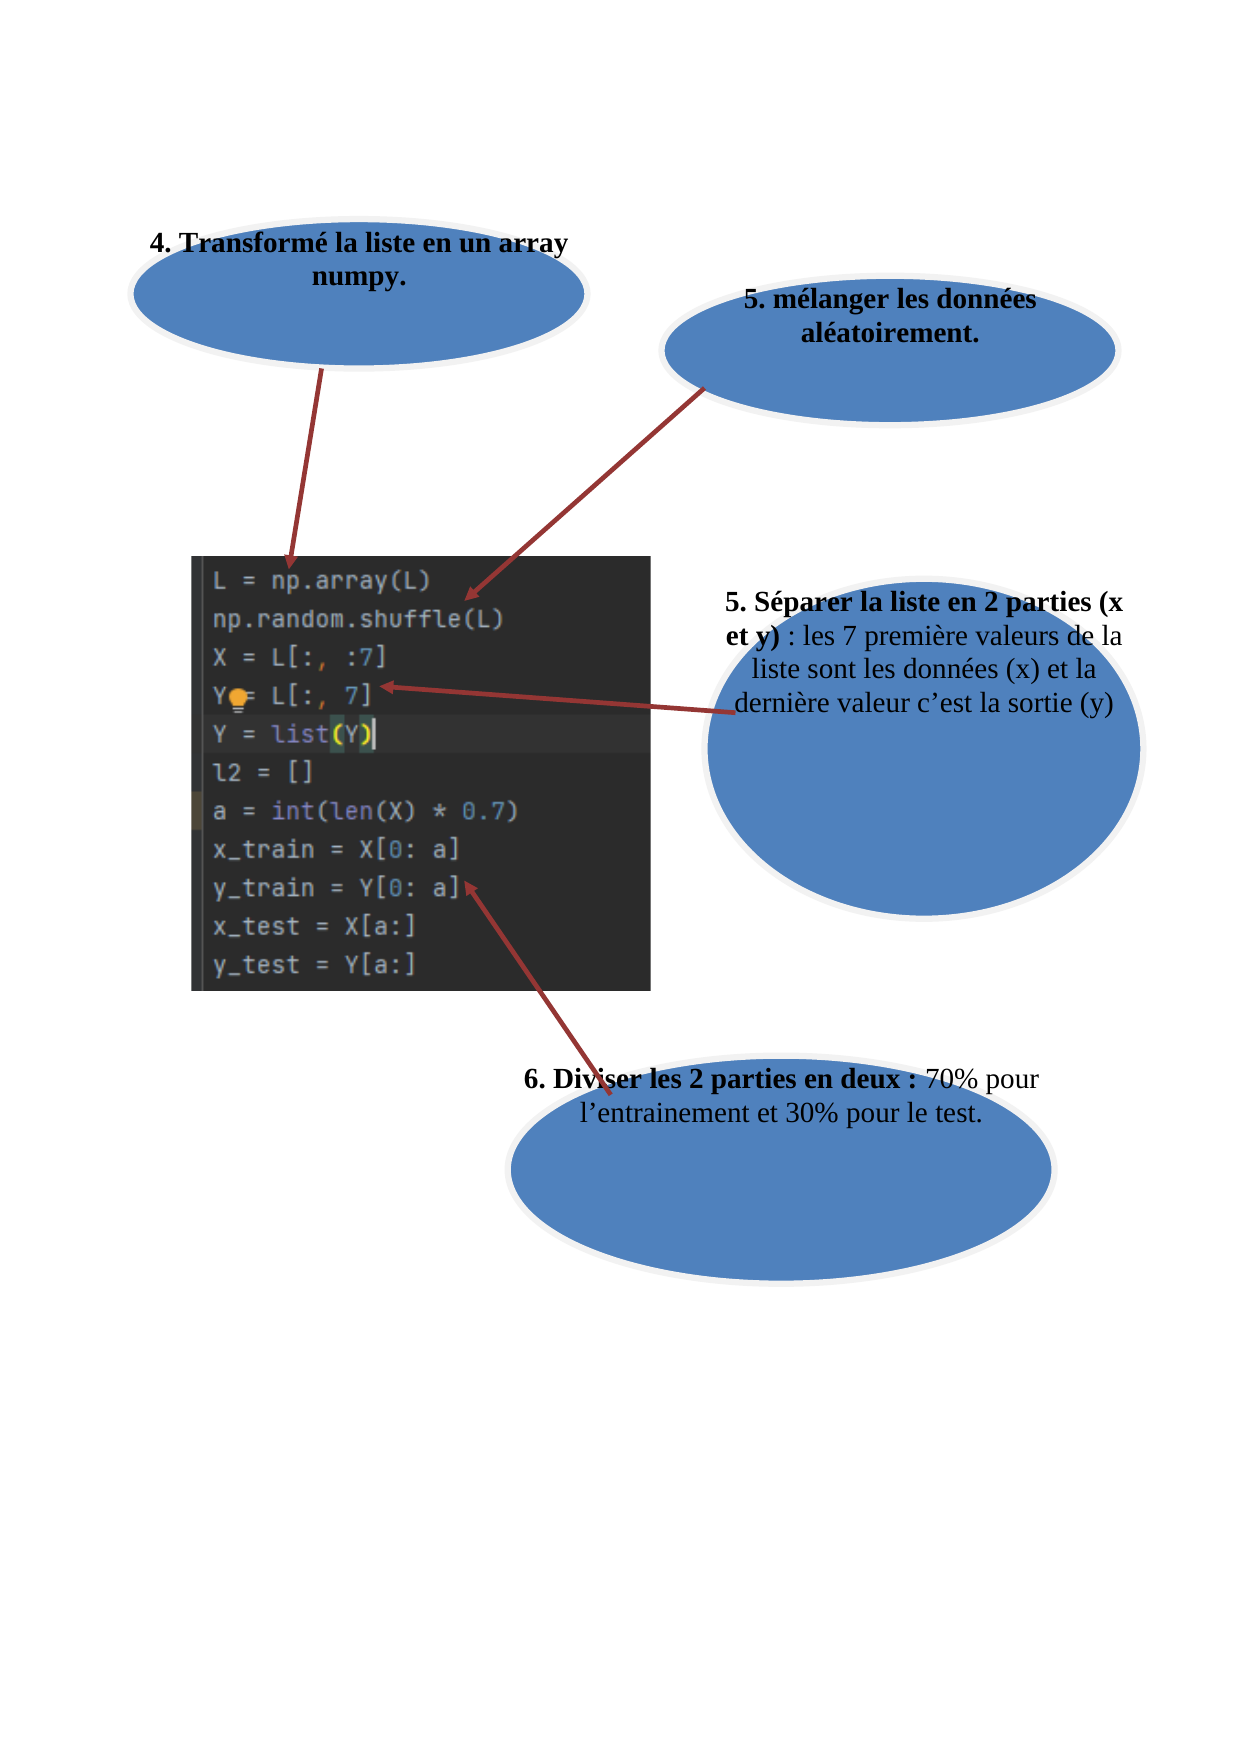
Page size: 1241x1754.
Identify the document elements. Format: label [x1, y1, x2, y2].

picture [191, 556, 651, 991]
